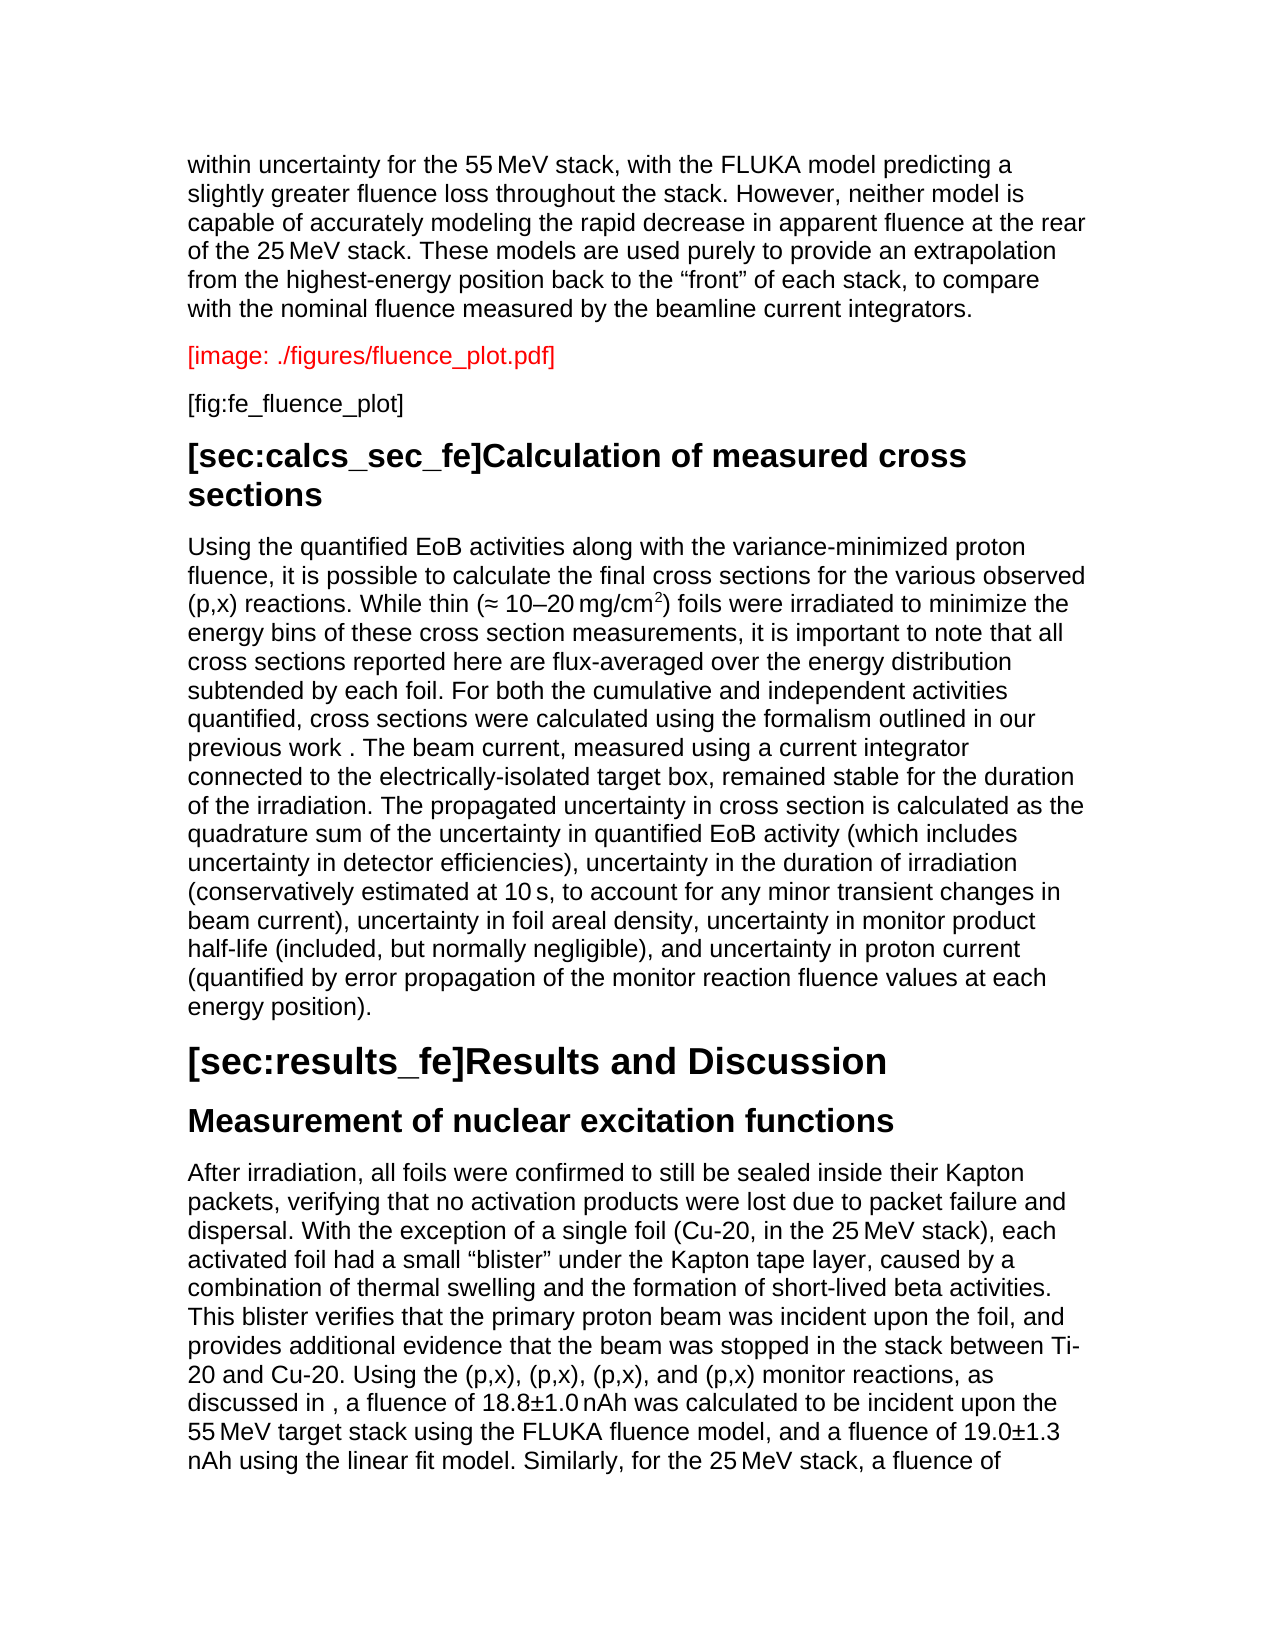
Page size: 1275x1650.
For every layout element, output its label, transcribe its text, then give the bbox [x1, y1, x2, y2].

text [sec:calcs_sec_fe]Calculation of measured cross sections [187, 436, 1087, 513]
text Using the quantified EoB activities along with the variance-minimized proton fluence, it is possible to calculate the final cross sections for the various observed (p,x) reactions. While thin (≈ 10–20 mg/cm2) foils were irradiated to minimize the energy bins of these cross section measurements, it is important to note that all cross sections reported here are flux-averaged over the energy distribution subtended by each foil. For both the cumulative and independent activities quantified, cross sections were calculated using the formalism outlined in our previous work . The beam current, measured using a current integrator connected to the electrically-isolated target box, remained stable for the duration of the irradiation. The propagated uncertainty in cross section is calculated as the quadrature sum of the uncertainty in quantified EoB activity (which includes uncertainty in detector efficiencies), uncertainty in the duration of irradiation (conservatively estimated at 10 s, to account for any minor transient changes in beam current), uncertainty in foil areal density, uncertainty in monitor product half-life (included, but normally negligible), and uncertainty in proton current (quantified by error propagation of the monitor reaction fluence values at each energy position). [187, 532, 1087, 1021]
text [image: ./figures/fluence_plot.pdf] [187, 341, 1087, 370]
text [fig:fe_fluence_plot] [187, 389, 1087, 417]
text Measurement of nuclear excitation functions [187, 1101, 1087, 1140]
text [187, 1158, 1087, 1475]
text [187, 150, 1087, 322]
text [sec:results_fe]Results and Discussion [187, 1039, 1087, 1082]
